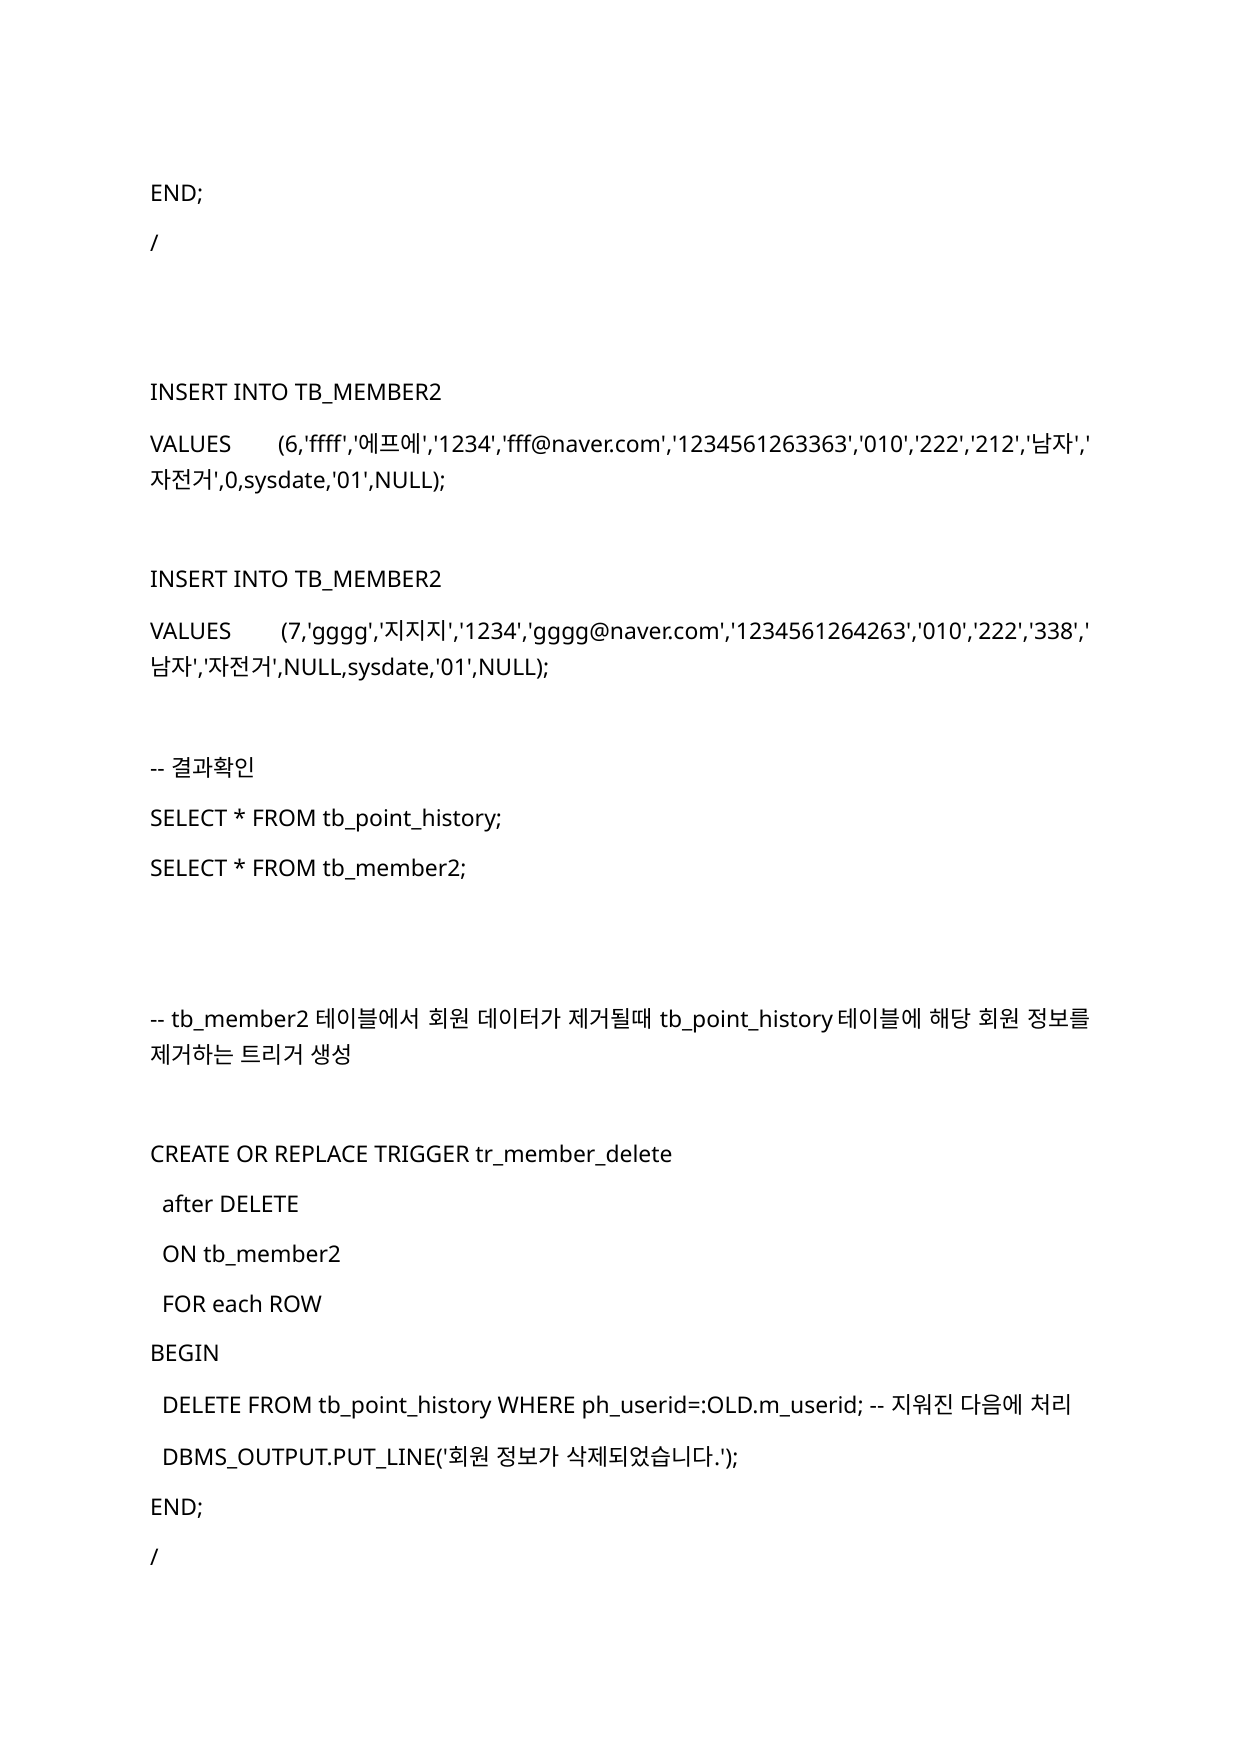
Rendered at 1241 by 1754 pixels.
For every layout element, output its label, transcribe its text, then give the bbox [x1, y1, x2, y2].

text SELECT * FROM tb_point_history; [150, 802, 1090, 833]
text INSERT INTO TB_MEMBER2 [150, 376, 1090, 408]
text FOR each ROW [150, 1288, 1090, 1319]
text DBMS_OUTPUT.PUT_LINE('회원 정보가 삭제되었습니다.'); [150, 1439, 1090, 1472]
text after DELETE [150, 1188, 1090, 1219]
text END; [150, 1491, 1090, 1522]
text VALUES (6,'ffff','에프에','1234','fff@naver.com','1234561263363','010','222','212','남자','자전거',0,sysdate,'01',NULL); [150, 426, 1090, 495]
text -- 결과확인 [150, 750, 1090, 783]
text INSERT INTO TB_MEMBER2 [150, 563, 1090, 594]
text CREATE OR REPLACE TRIGGER tr_member_delete [150, 1138, 1090, 1169]
text END; [150, 177, 1090, 208]
text VALUES (7,'gggg','지지지','1234','gggg@naver.com','1234561264263','010','222','338','남자','자전거',NULL,sysdate,'01',NULL); [150, 613, 1090, 682]
text BEGIN [150, 1337, 1090, 1369]
text -- tb_member2 테이블에서 회원 데이터가 제거될때 tb_point_history테이블에 해당 회원 정보를 제거하는 트리거 생성 [150, 1001, 1090, 1070]
text / [150, 1541, 1090, 1572]
text DELETE FROM tb_point_history WHERE ph_userid=:OLD.m_userid; -- 지워진 다음에 처리 [150, 1387, 1090, 1421]
text SELECT * FROM tb_member2; [150, 852, 1090, 883]
text / [150, 227, 1090, 258]
text ON tb_member2 [150, 1238, 1090, 1269]
